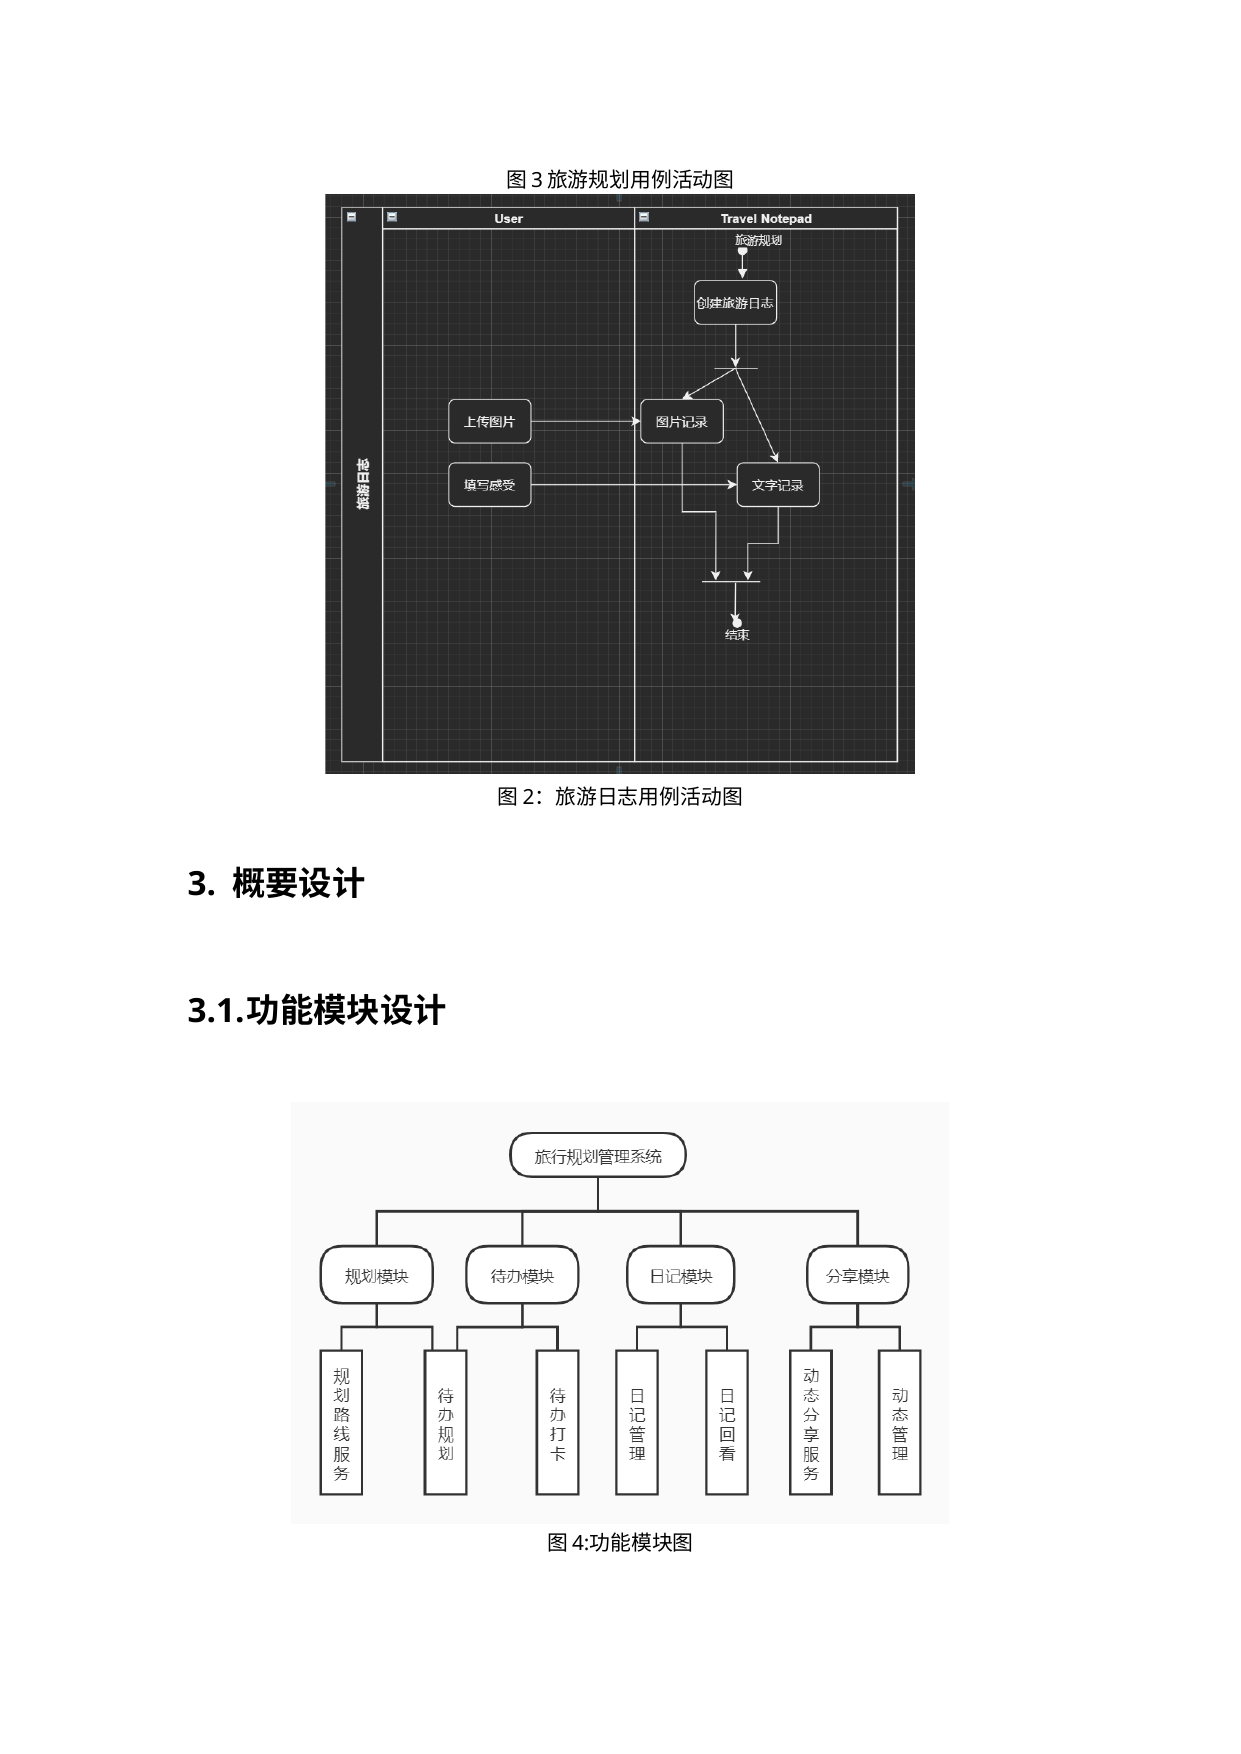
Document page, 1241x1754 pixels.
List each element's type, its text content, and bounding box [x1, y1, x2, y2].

subtitle 功能模块设计 [187, 976, 1053, 1041]
picture [290, 1102, 950, 1524]
text 图2：旅游日志用例活动图 [187, 779, 1053, 812]
subtitle 概要设计 [187, 848, 1053, 913]
picture [325, 194, 915, 774]
text 图3旅游规划用例活动图 [187, 162, 1053, 194]
text 图4:功能模块图 [187, 1525, 1053, 1558]
